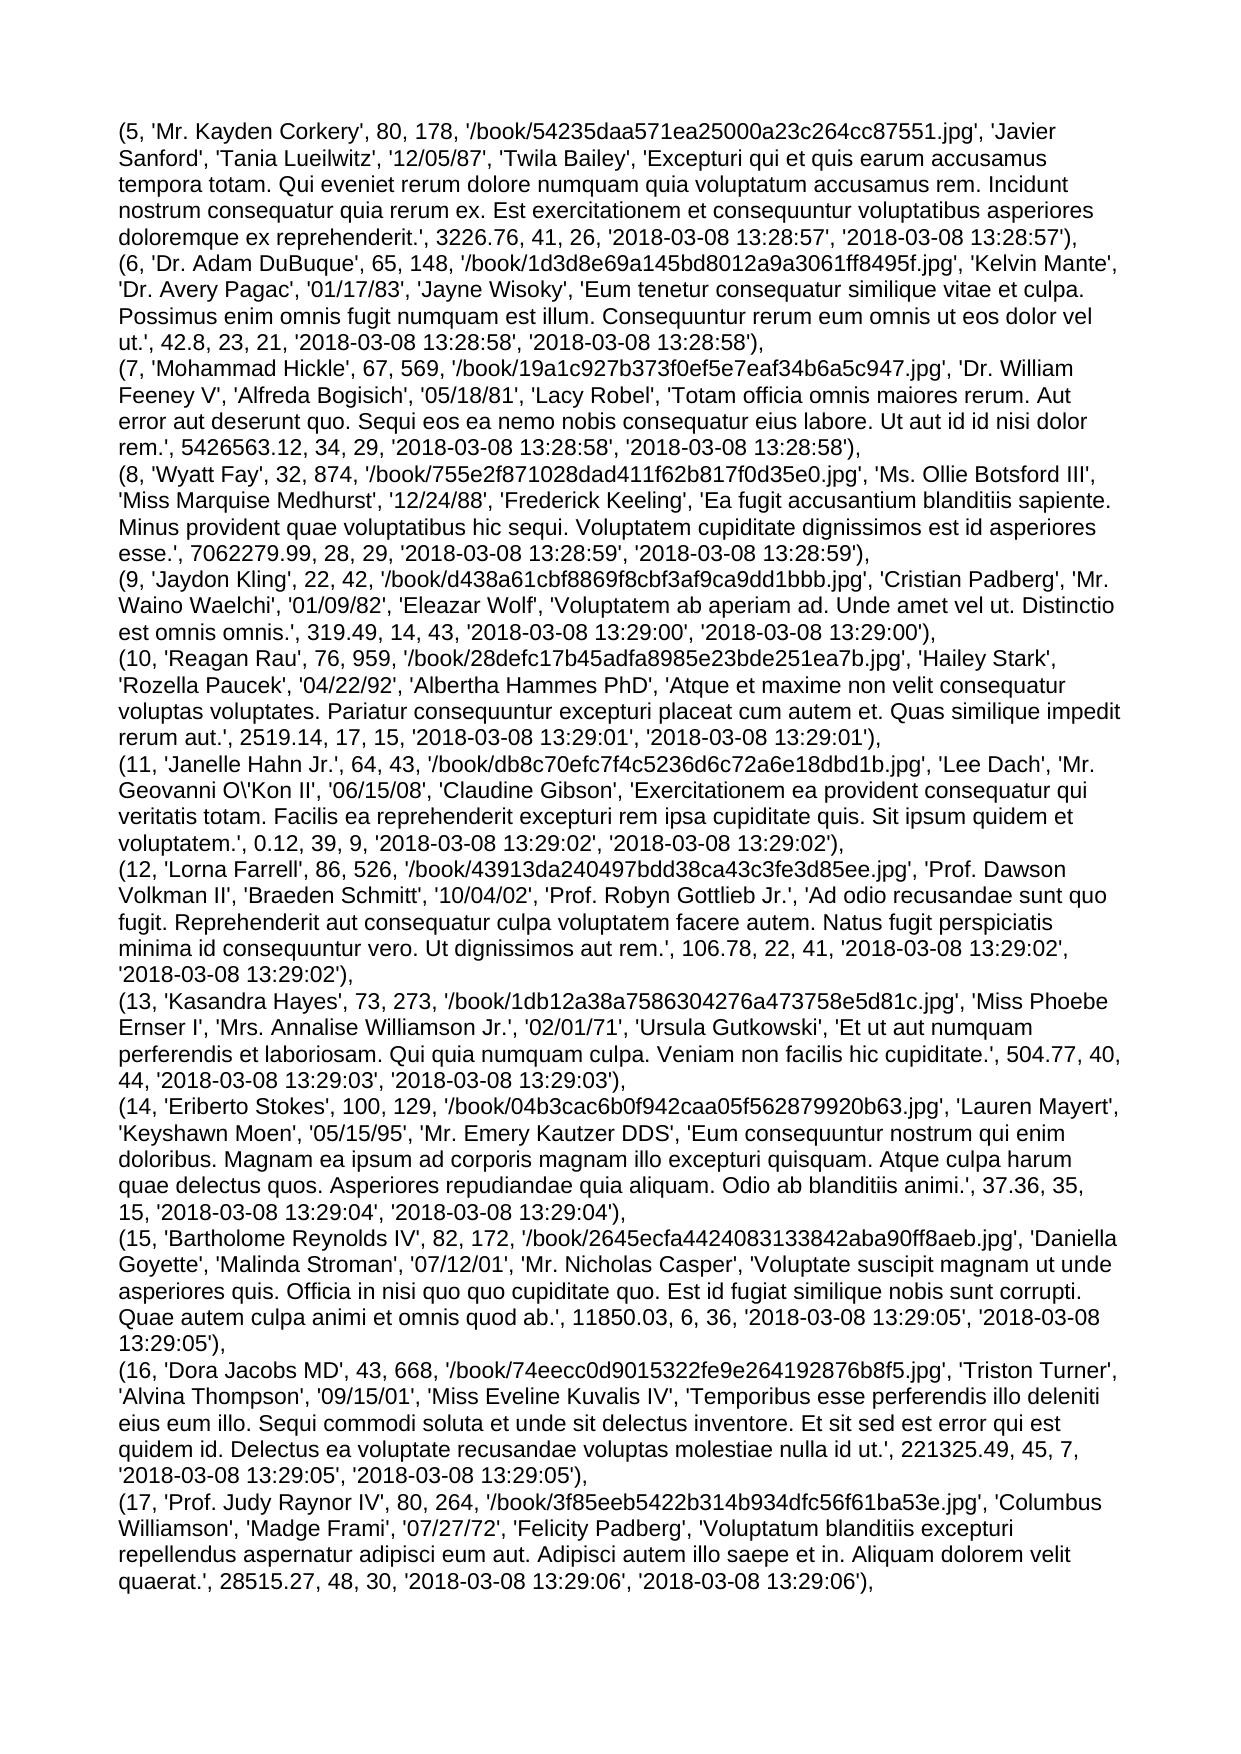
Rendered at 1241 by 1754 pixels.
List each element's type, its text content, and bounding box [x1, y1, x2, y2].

text (5, 'Mr. Kayden Corkery', 80, 178, '/book/54235daa571ea25000a23c264cc87551.jpg', 'Javier Sanford', 'Tania Lueilwitz', '12/05/87', 'Twila Bailey', 'Excepturi qui et quis earum accusamus tempora totam. Qui eveniet rerum dolore numquam quia voluptatum accusamus rem. Incidunt nostrum consequatur quia rerum ex. Est exercitationem et consequuntur voluptatibus asperiores doloremque ex reprehenderit.', 3226.76, 41, 26, '2018-03-08 13:28:57', '2018-03-08 13:28:57'), [118, 118, 1122, 250]
text (14, 'Eriberto Stokes', 100, 129, '/book/04b3cac6b0f942caa05f562879920b63.jpg', 'Lauren Mayert', 'Keyshawn Moen', '05/15/95', 'Mr. Emery Kautzer DDS', 'Eum consequuntur nostrum qui enim doloribus. Magnam ea ipsum ad corporis magnam illo excepturi quisquam. Atque culpa harum quae delectus quos. Asperiores repudiandae quia aliquam. Odio ab blanditiis animi.', 37.36, 35, 15, '2018-03-08 13:29:04', '2018-03-08 13:29:04'), [118, 1093, 1122, 1225]
text (13, 'Kasandra Hayes', 73, 273, '/book/1db12a38a7586304276a473758e5d81c.jpg', 'Miss Phoebe Ernser I', 'Mrs. Annalise Williamson Jr.', '02/01/71', 'Ursula Gutkowski', 'Et ut aut numquam perferendis et laboriosam. Qui quia numquam culpa. Veniam non facilis hic cupiditate.', 504.77, 40, 44, '2018-03-08 13:29:03', '2018-03-08 13:29:03'), [118, 988, 1122, 1093]
text (7, 'Mohammad Hickle', 67, 569, '/book/19a1c927b373f0ef5e7eaf34b6a5c947.jpg', 'Dr. William Feeney V', 'Alfreda Bogisich', '05/18/81', 'Lacy Robel', 'Totam officia omnis maiores rerum. Aut error aut deserunt quo. Sequi eos ea nemo nobis consequatur eius labore. Ut aut id id nisi dolor rem.', 5426563.12, 34, 29, '2018-03-08 13:28:58', '2018-03-08 13:28:58'), [118, 355, 1122, 461]
text (9, 'Jaydon Kling', 22, 42, '/book/d438a61cbf8869f8cbf3af9ca9dd1bbb.jpg', 'Cristian Padberg', 'Mr. Waino Waelchi', '01/09/82', 'Eleazar Wolf', 'Voluptatem ab aperiam ad. Unde amet vel ut. Distinctio est omnis omnis.', 319.49, 14, 43, '2018-03-08 13:29:00', '2018-03-08 13:29:00'), [118, 566, 1122, 645]
text (6, 'Dr. Adam DuBuque', 65, 148, '/book/1d3d8e69a145bd8012a9a3061ff8495f.jpg', 'Kelvin Mante', 'Dr. Avery Pagac', '01/17/83', 'Jayne Wisoky', 'Eum tenetur consequatur similique vitae et culpa. Possimus enim omnis fugit numquam est illum. Consequuntur rerum eum omnis ut eos dolor vel ut.', 42.8, 23, 21, '2018-03-08 13:28:58', '2018-03-08 13:28:58'), [118, 250, 1122, 355]
text (11, 'Janelle Hahn Jr.', 64, 43, '/book/db8c70efc7f4c5236d6c72a6e18dbd1b.jpg', 'Lee Dach', 'Mr. Geovanni O\'Kon II', '06/15/08', 'Claudine Gibson', 'Exercitationem ea provident consequatur qui veritatis totam. Facilis ea reprehenderit excepturi rem ipsa cupiditate quis. Sit ipsum quidem et voluptatem.', 0.12, 39, 9, '2018-03-08 13:29:02', '2018-03-08 13:29:02'), [118, 751, 1122, 856]
text (10, 'Reagan Rau', 76, 959, '/book/28defc17b45adfa8985e23bde251ea7b.jpg', 'Hailey Stark', 'Rozella Paucek', '04/22/92', 'Albertha Hammes PhD', 'Atque et maxime non velit consequatur voluptas voluptates. Pariatur consequuntur excepturi placeat cum autem et. Quas similique impedit rerum aut.', 2519.14, 17, 15, '2018-03-08 13:29:01', '2018-03-08 13:29:01'), [118, 645, 1122, 751]
text (17, 'Prof. Judy Raynor IV', 80, 264, '/book/3f85eeb5422b314b934dfc56f61ba53e.jpg', 'Columbus Williamson', 'Madge Frami', '07/27/72', 'Felicity Padberg', 'Voluptatum blanditiis excepturi repellendus aspernatur adipisci eum aut. Adipisci autem illo saepe et in. Aliquam dolorem velit quaerat.', 28515.27, 48, 30, '2018-03-08 13:29:06', '2018-03-08 13:29:06'), [118, 1488, 1122, 1594]
text (8, 'Wyatt Fay', 32, 874, '/book/755e2f871028dad411f62b817f0d35e0.jpg', 'Ms. Ollie Botsford III', 'Miss Marquise Medhurst', '12/24/88', 'Frederick Keeling', 'Ea fugit accusantium blanditiis sapiente. Minus provident quae voluptatibus hic sequi. Voluptatem cupiditate dignissimos est id asperiores esse.', 7062279.99, 28, 29, '2018-03-08 13:28:59', '2018-03-08 13:28:59'), [118, 461, 1122, 566]
text (16, 'Dora Jacobs MD', 43, 668, '/book/74eecc0d9015322fe9e264192876b8f5.jpg', 'Triston Turner', 'Alvina Thompson', '09/15/01', 'Miss Eveline Kuvalis IV', 'Temporibus esse perferendis illo deleniti eius eum illo. Sequi commodi soluta et unde sit delectus inventore. Et sit sed est error qui est quidem id. Delectus ea voluptate recusandae voluptas molestiae nulla id ut.', 221325.49, 45, 7, '2018-03-08 13:29:05', '2018-03-08 13:29:05'), [118, 1357, 1122, 1488]
text (12, 'Lorna Farrell', 86, 526, '/book/43913da240497bdd38ca43c3fe3d85ee.jpg', 'Prof. Dawson Volkman II', 'Braeden Schmitt', '10/04/02', 'Prof. Robyn Gottlieb Jr.', 'Ad odio recusandae sunt quo fugit. Reprehenderit aut consequatur culpa voluptatem facere autem. Natus fugit perspiciatis minima id consequuntur vero. Ut dignissimos aut rem.', 106.78, 22, 41, '2018-03-08 13:29:02', '2018-03-08 13:29:02'), [118, 856, 1122, 988]
text (15, 'Bartholome Reynolds IV', 82, 172, '/book/2645ecfa4424083133842aba90ff8aeb.jpg', 'Daniella Goyette', 'Malinda Stroman', '07/12/01', 'Mr. Nicholas Casper', 'Voluptate suscipit magnam ut unde asperiores quis. Officia in nisi quo quo cupiditate quo. Est id fugiat similique nobis sunt corrupti. Quae autem culpa animi et omnis quod ab.', 11850.03, 6, 36, '2018-03-08 13:29:05', '2018-03-08 13:29:05'), [118, 1225, 1122, 1357]
